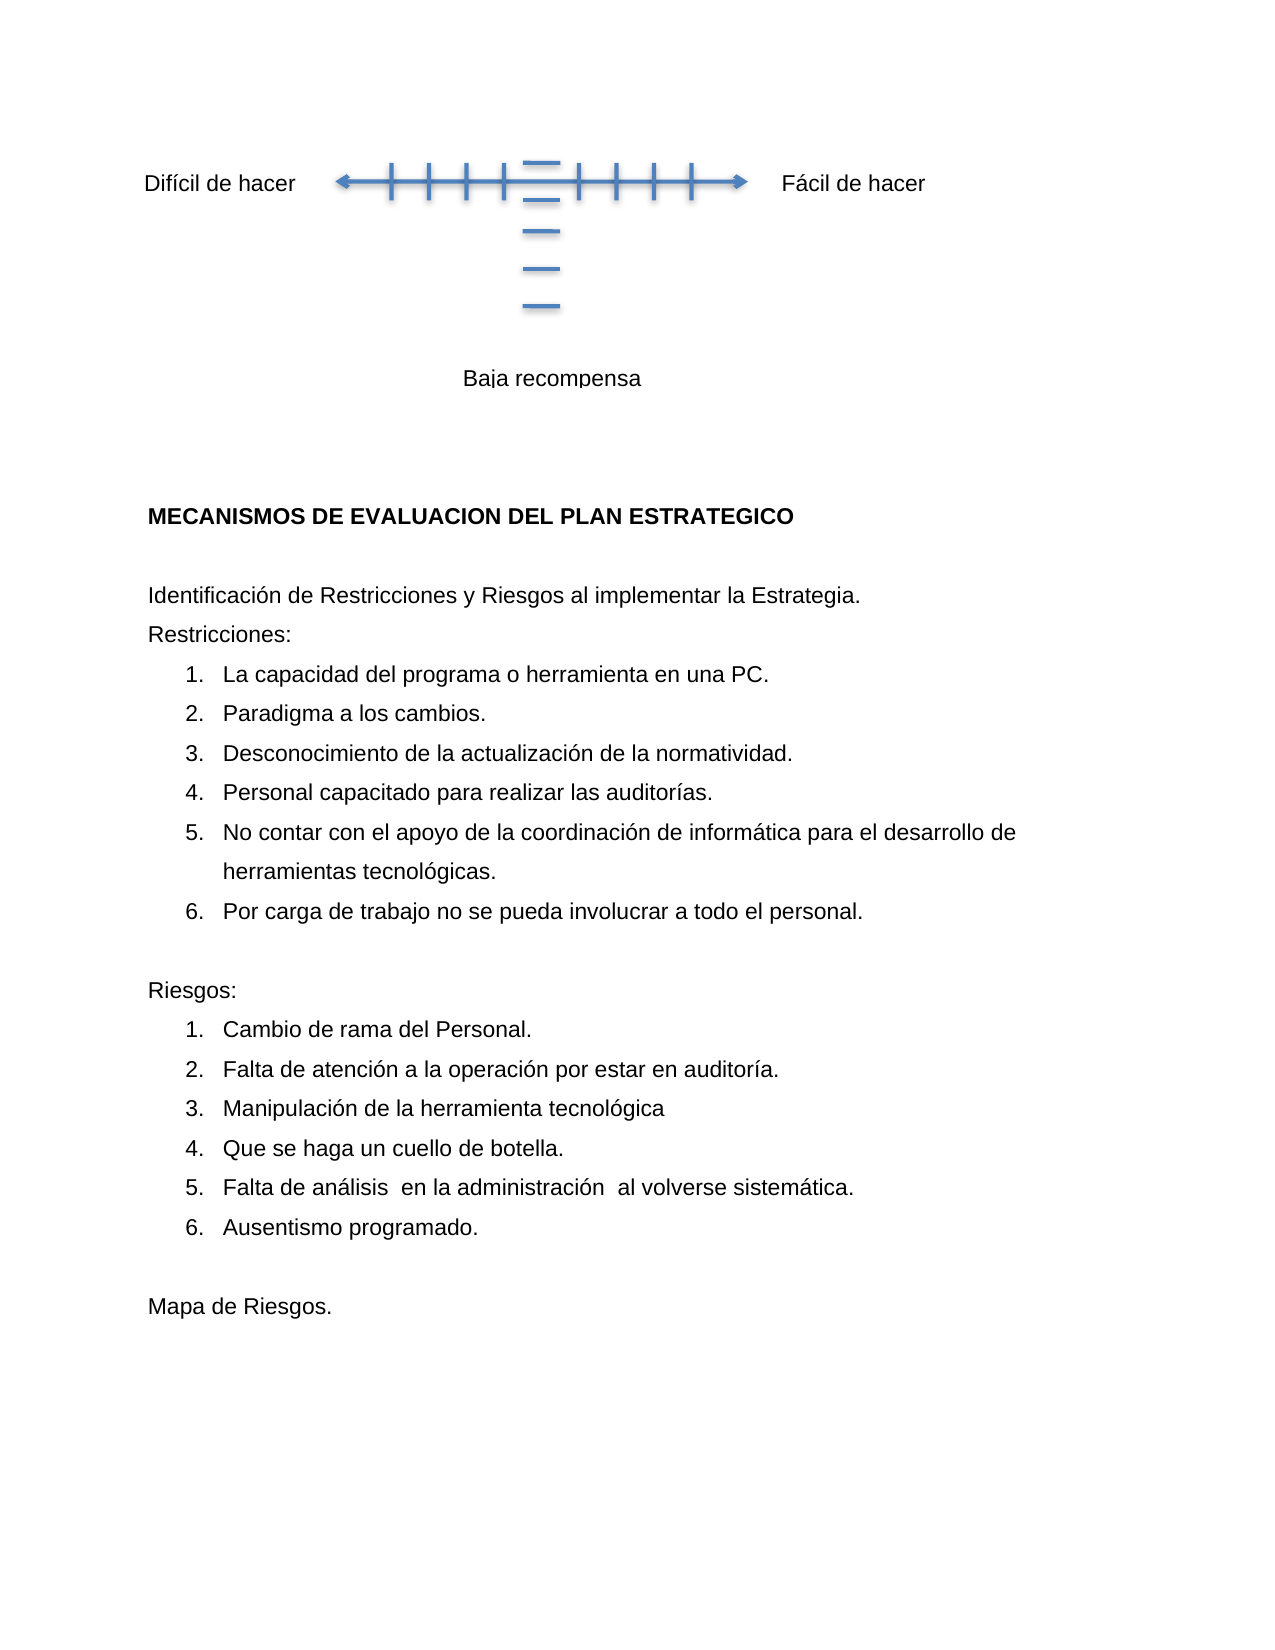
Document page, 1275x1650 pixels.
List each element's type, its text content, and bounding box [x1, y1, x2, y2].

list La capacidad del programa o herramienta en una PC. [185, 661, 1127, 687]
list Por carga de trabajo no se pueda involucrar a todo el personal. [185, 898, 1127, 924]
list Falta de atención a la operación por estar en auditoría. [185, 1056, 1127, 1082]
text Restricciones: [148, 621, 1127, 648]
text Mapa de Riesgos. [148, 1293, 1127, 1319]
list Cambio de rama del Personal. [185, 1016, 1127, 1043]
list Desconocimiento de la actualización de la normatividad. [185, 740, 1127, 766]
list Falta de análisis en la administración al volverse sistemática. [185, 1174, 1127, 1201]
list Que se haga un cuello de botella. [185, 1135, 1127, 1161]
text Riesgos: [148, 977, 1127, 1003]
list Ausentismo programado. [185, 1214, 1127, 1240]
list Manipulación de la herramienta tecnológica [185, 1095, 1127, 1122]
list No contar con el apoyo de la coordinación de informática para el desarrollo de herramientas tecnológicas. [185, 819, 1127, 885]
list Paradigma a los cambios. [185, 700, 1127, 727]
list Personal capacitado para realizar las auditorías. [185, 779, 1127, 806]
text MECANISMOS DE EVALUACION DEL PLAN ESTRATEGICO [148, 503, 1127, 529]
text Identificación de Restricciones y Riesgos al implementar la Estrategia. [148, 582, 1127, 608]
